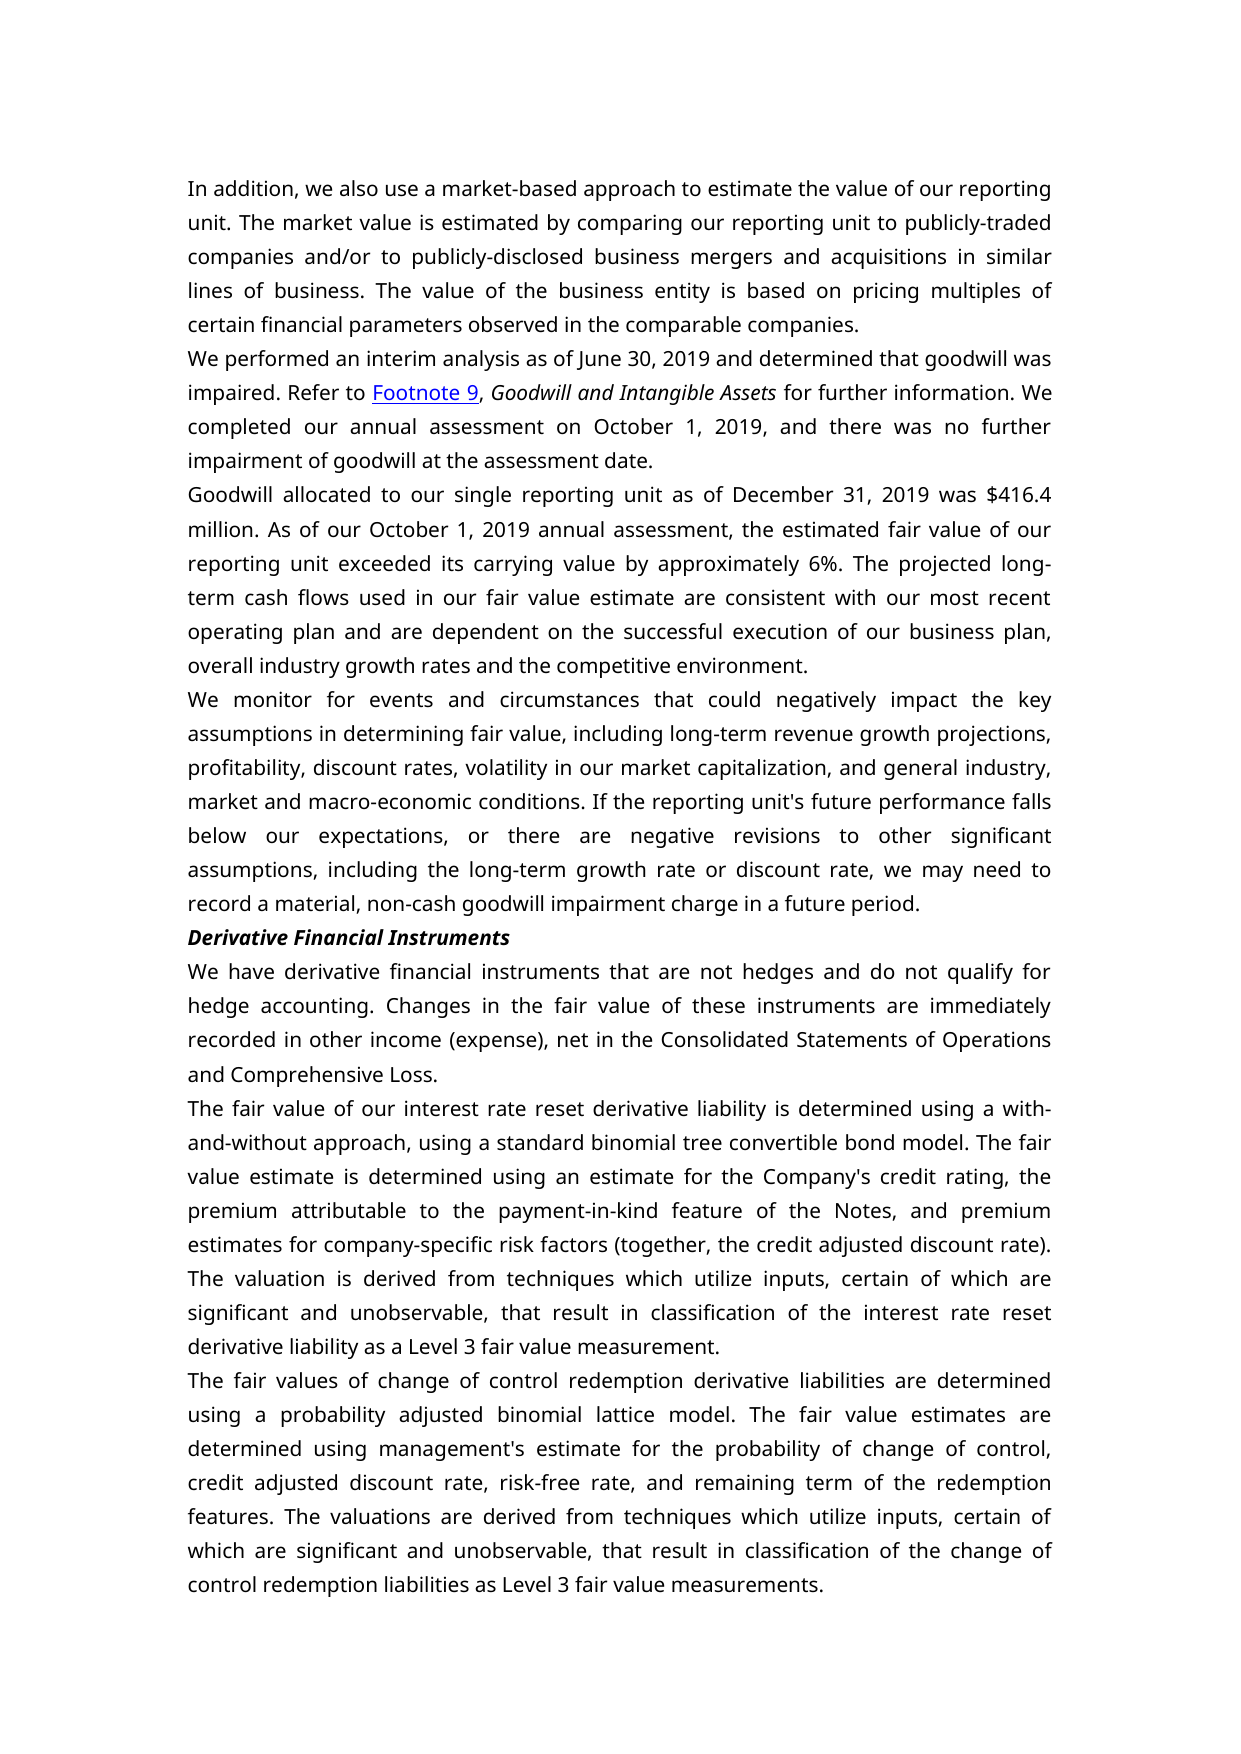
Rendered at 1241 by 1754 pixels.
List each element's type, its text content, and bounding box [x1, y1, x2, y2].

text We performed an interim analysis as of June 30, 2019 and determined that goodwill was impaired. Refer to Footnote 9, Goodwill and Intangible Assets for further information. We completed our annual assessment on October 1, 2019, and there was no further impairment of goodwill at the assessment date. [187, 344, 1053, 475]
text We monitor for events and circumstances that could negatively impact the key assumptions in determining fair value, including long-term revenue growth projections, profitability, discount rates, volatility in our market capitalization, and general industry, market and macro-economic conditions. If the reporting unit's future performance falls below our expectations, or there are negative revisions to other significant assumptions, including the long-term growth rate or discount rate, we may need to record a material, non-cash goodwill impairment charge in a future period. [187, 685, 1053, 918]
text Derivative Financial Instruments [187, 923, 1053, 952]
text In addition, we also use a market-based approach to estimate the value of our reporting unit. The market value is estimated by comparing our reporting unit to publicly-traded companies and/or to publicly-disclosed business mergers and acquisitions in similar lines of business. The value of the business entity is based on pricing multiples of certain financial parameters observed in the comparable companies. [187, 174, 1053, 339]
text Goodwill allocated to our single reporting unit as of December 31, 2019 was $416.4 million. As of our October 1, 2019 annual assessment, the estimated fair value of our reporting unit exceeded its carrying value by approximately 6%. The projected long-term cash flows used in our fair value estimate are consistent with our most recent operating plan and are dependent on the successful execution of our business plan, overall industry growth rates and the competitive environment. [187, 481, 1053, 679]
text The fair values of change of control redemption derivative liabilities are determined using a probability adjusted binomial lattice model. The fair value estimates are determined using management's estimate for the probability of change of control, credit adjusted discount rate, risk-free rate, and remaining term of the redemption features. The valuations are derived from techniques which utilize inputs, certain of which are significant and unobservable, that result in classification of the change of control redemption liabilities as Level 3 fair value measurements. [187, 1366, 1053, 1599]
text The fair value of our interest rate reset derivative liability is determined using a with-and-without approach, using a standard binomial tree convertible bond model. The fair value estimate is determined using an estimate for the Company's credit rating, the premium attributable to the payment-in-kind feature of the Notes, and premium estimates for company-specific risk factors (together, the credit adjusted discount rate). The valuation is derived from techniques which utilize inputs, certain of which are significant and unobservable, that result in classification of the interest rate reset derivative liability as a Level 3 fair value measurement. [187, 1094, 1053, 1361]
text We have derivative financial instruments that are not hedges and do not qualify for hedge accounting. Changes in the fair value of these instruments are immediately recorded in other income (expense), net in the Consolidated Statements of Operations and Comprehensive Loss. [187, 957, 1053, 1088]
